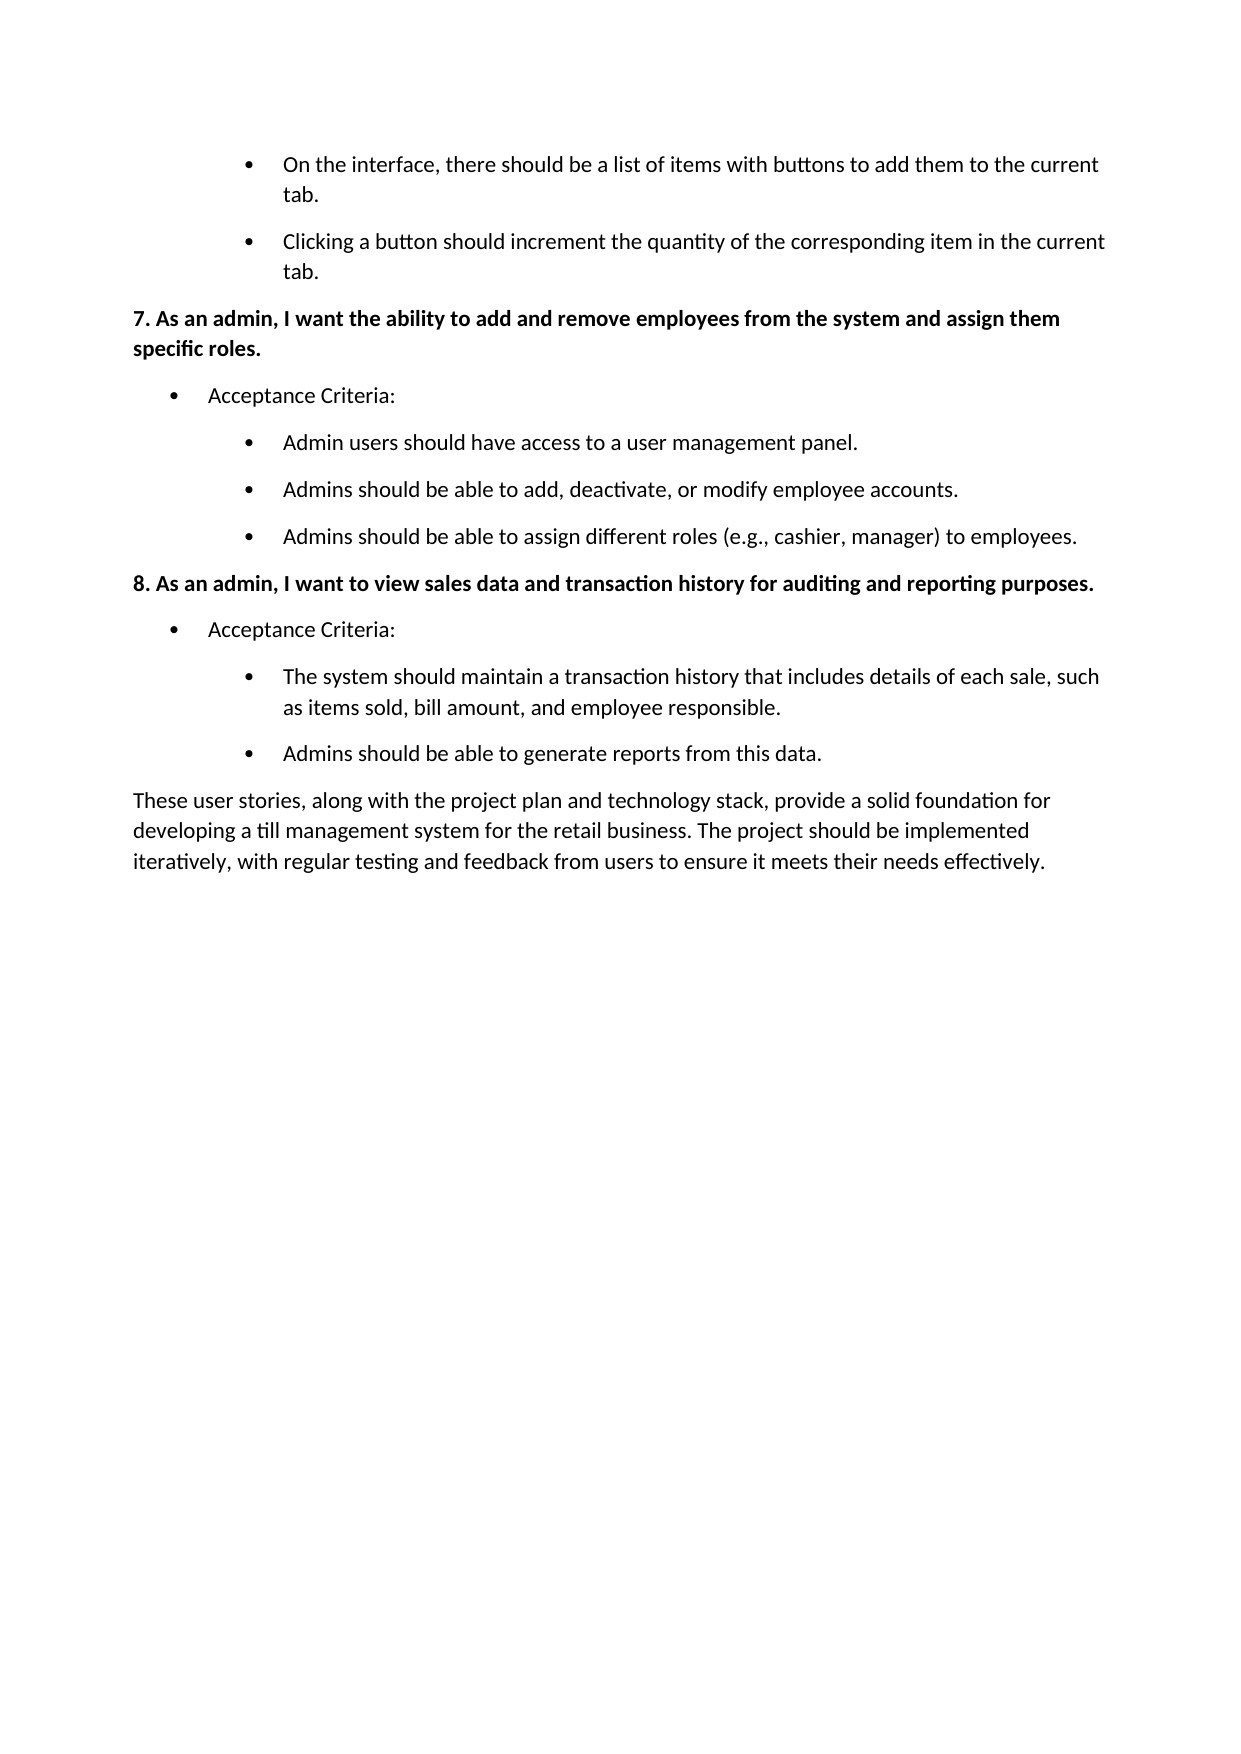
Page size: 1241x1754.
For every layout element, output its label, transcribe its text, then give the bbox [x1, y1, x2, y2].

list Admins should be able to add, deactivate, or modify employee accounts. [245, 475, 1122, 503]
list On the interface, there should be a list of items with buttons to add them to the current tab. [245, 150, 1122, 208]
list Admins should be able to assign different roles (e.g., cashier, manager) to employees. [245, 522, 1122, 550]
list The system should maintain a transaction history that includes details of each sale, such as items sold, bill amount, and employee responsible. [245, 662, 1122, 721]
list Acceptance Criteria: [170, 381, 1122, 409]
text 7. As an admin, I want the ability to add and remove employees from the system and assign them specific roles. [133, 304, 1122, 362]
list Clicking a button should increment the quantity of the corresponding item in the current tab. [245, 227, 1122, 285]
text 8. As an admin, I want to view sales data and transaction history for auditing and reporting purposes. [133, 569, 1122, 597]
list Admin users should have access to a user management panel. [245, 428, 1122, 456]
list Admins should be able to generate reports from this data. [245, 739, 1122, 768]
list Acceptance Criteria: [170, 616, 1122, 644]
text These user stories, along with the project plan and technology stack, provide a solid foundation for developing a till management system for the retail business. The project should be implemented iteratively, with regular testing and feedback from users to ensure it meets their needs effectively. [133, 786, 1122, 875]
